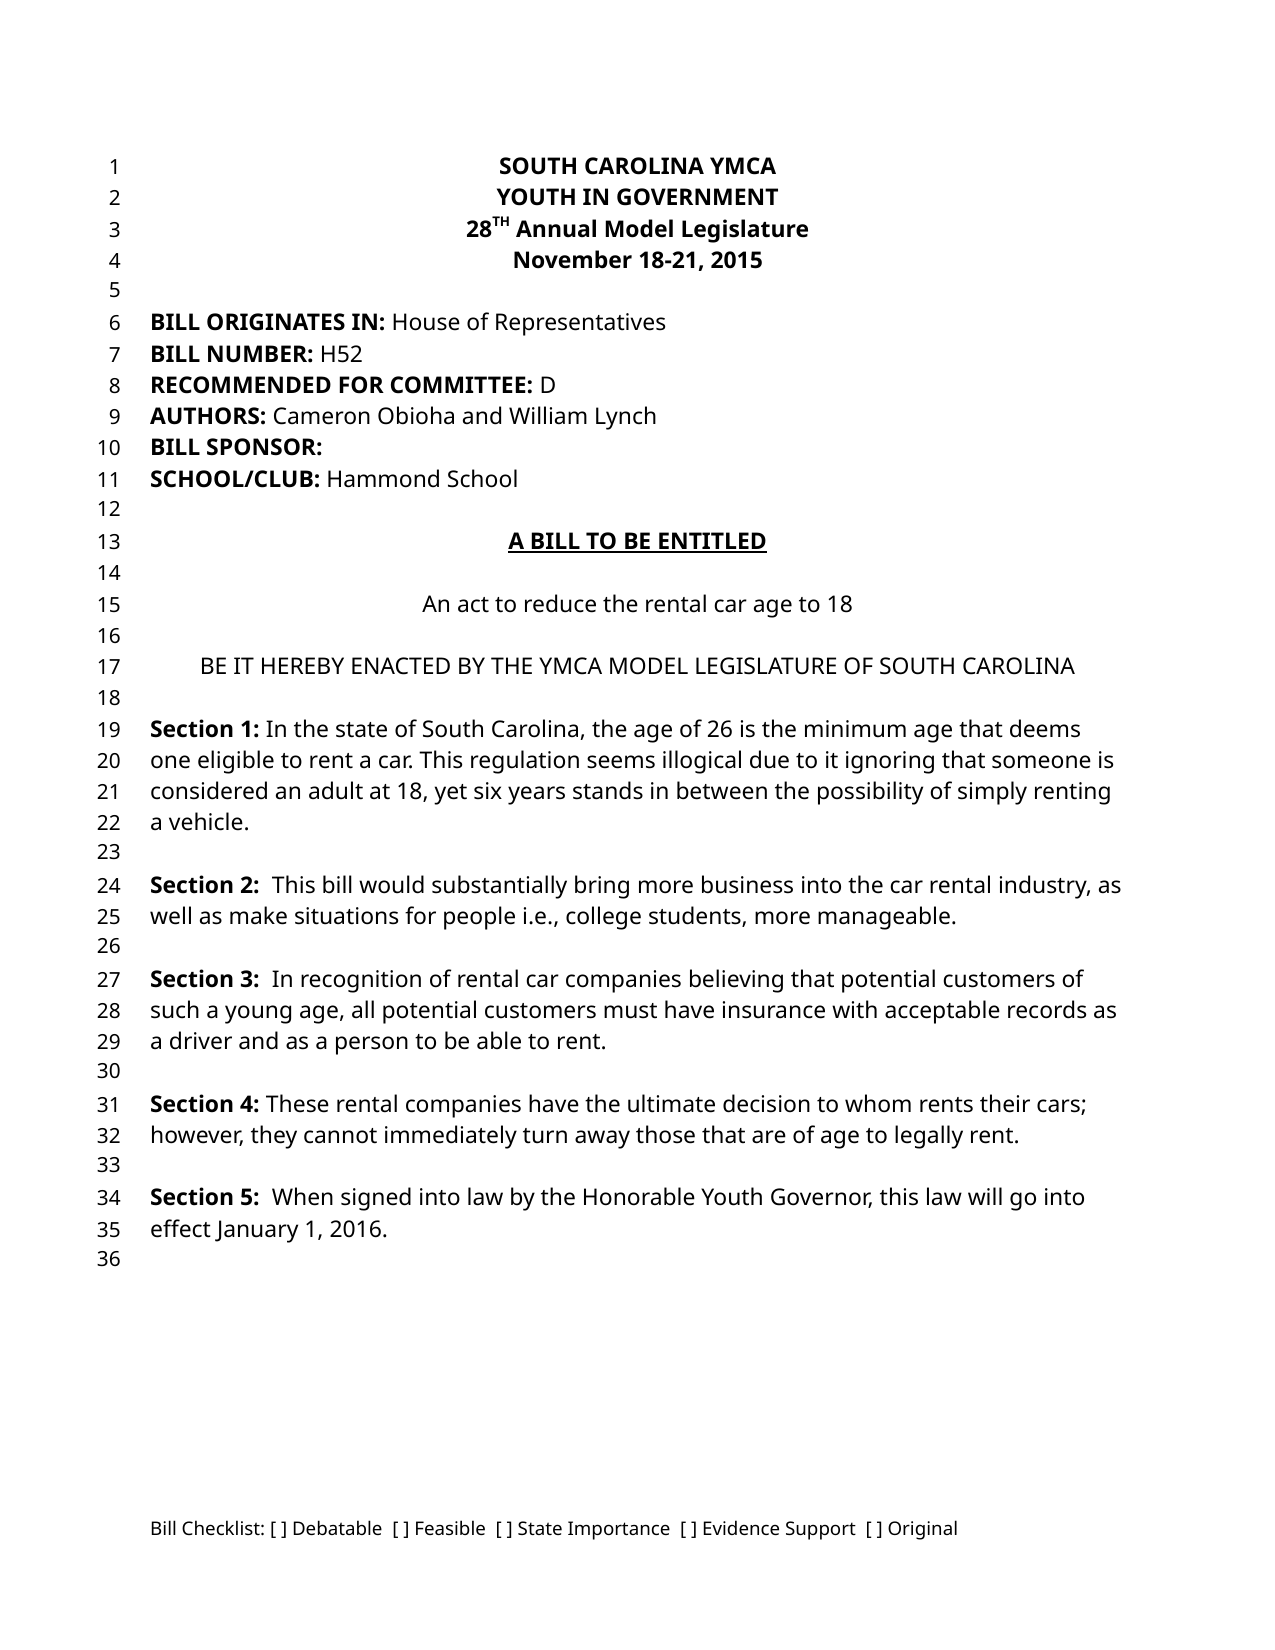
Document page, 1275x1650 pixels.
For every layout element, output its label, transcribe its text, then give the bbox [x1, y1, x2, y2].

text BILL NUMBER: H52 [150, 337, 1125, 369]
text An act to reduce the rental car age to 18 [150, 587, 1125, 619]
text 28TH Annual Model Legislature [150, 212, 1125, 244]
text Section 2: This bill would substantially bring more business into the car rental industry, as well as make situations for people i.e., college students, more manageable. [150, 869, 1125, 931]
text RECOMMENDED FOR COMMITTEE: D [150, 369, 1125, 400]
text SOUTH CAROLINA YMCA [150, 150, 1125, 181]
text Section 1: In the state of South Carolina, the age of 26 is the minimum age that deems one eligible to rent a car. This regulation seems illogical due to it ignoring that someone is considered an adult at 18, yet six years stands in between the possibility of simply renting a vehicle. [150, 712, 1125, 837]
text November 18-21, 2015 [150, 244, 1125, 275]
text YOUTH IN GOVERNMENT [150, 181, 1125, 212]
text Section 3: In recognition of rental car companies believing that potential customers of such a young age, all potential customers must have insurance with acceptable records as a driver and as a person to be able to rent. [150, 962, 1125, 1056]
text BE IT HEREBY ENACTED BY THE YMCA MODEL LEGISLATURE OF SOUTH CAROLINA [150, 650, 1125, 681]
text BILL ORIGINATES IN: House of Representatives [150, 306, 1125, 337]
text A BILL TO BE ENTITLED [150, 525, 1125, 556]
text SCHOOL/CLUB: Hammond School [150, 462, 1125, 494]
text Section 4: These rental companies have the ultimate decision to whom rents their cars; however, they cannot immediately turn away those that are of age to legally rent. [150, 1087, 1125, 1150]
text Section 5: When signed into law by the Honorable Youth Governor, this law will go into effect January 1, 2016. [150, 1181, 1125, 1244]
text BILL SPONSOR: [150, 431, 1125, 462]
text AUTHORS: Cameron Obioha and William Lynch [150, 400, 1125, 431]
